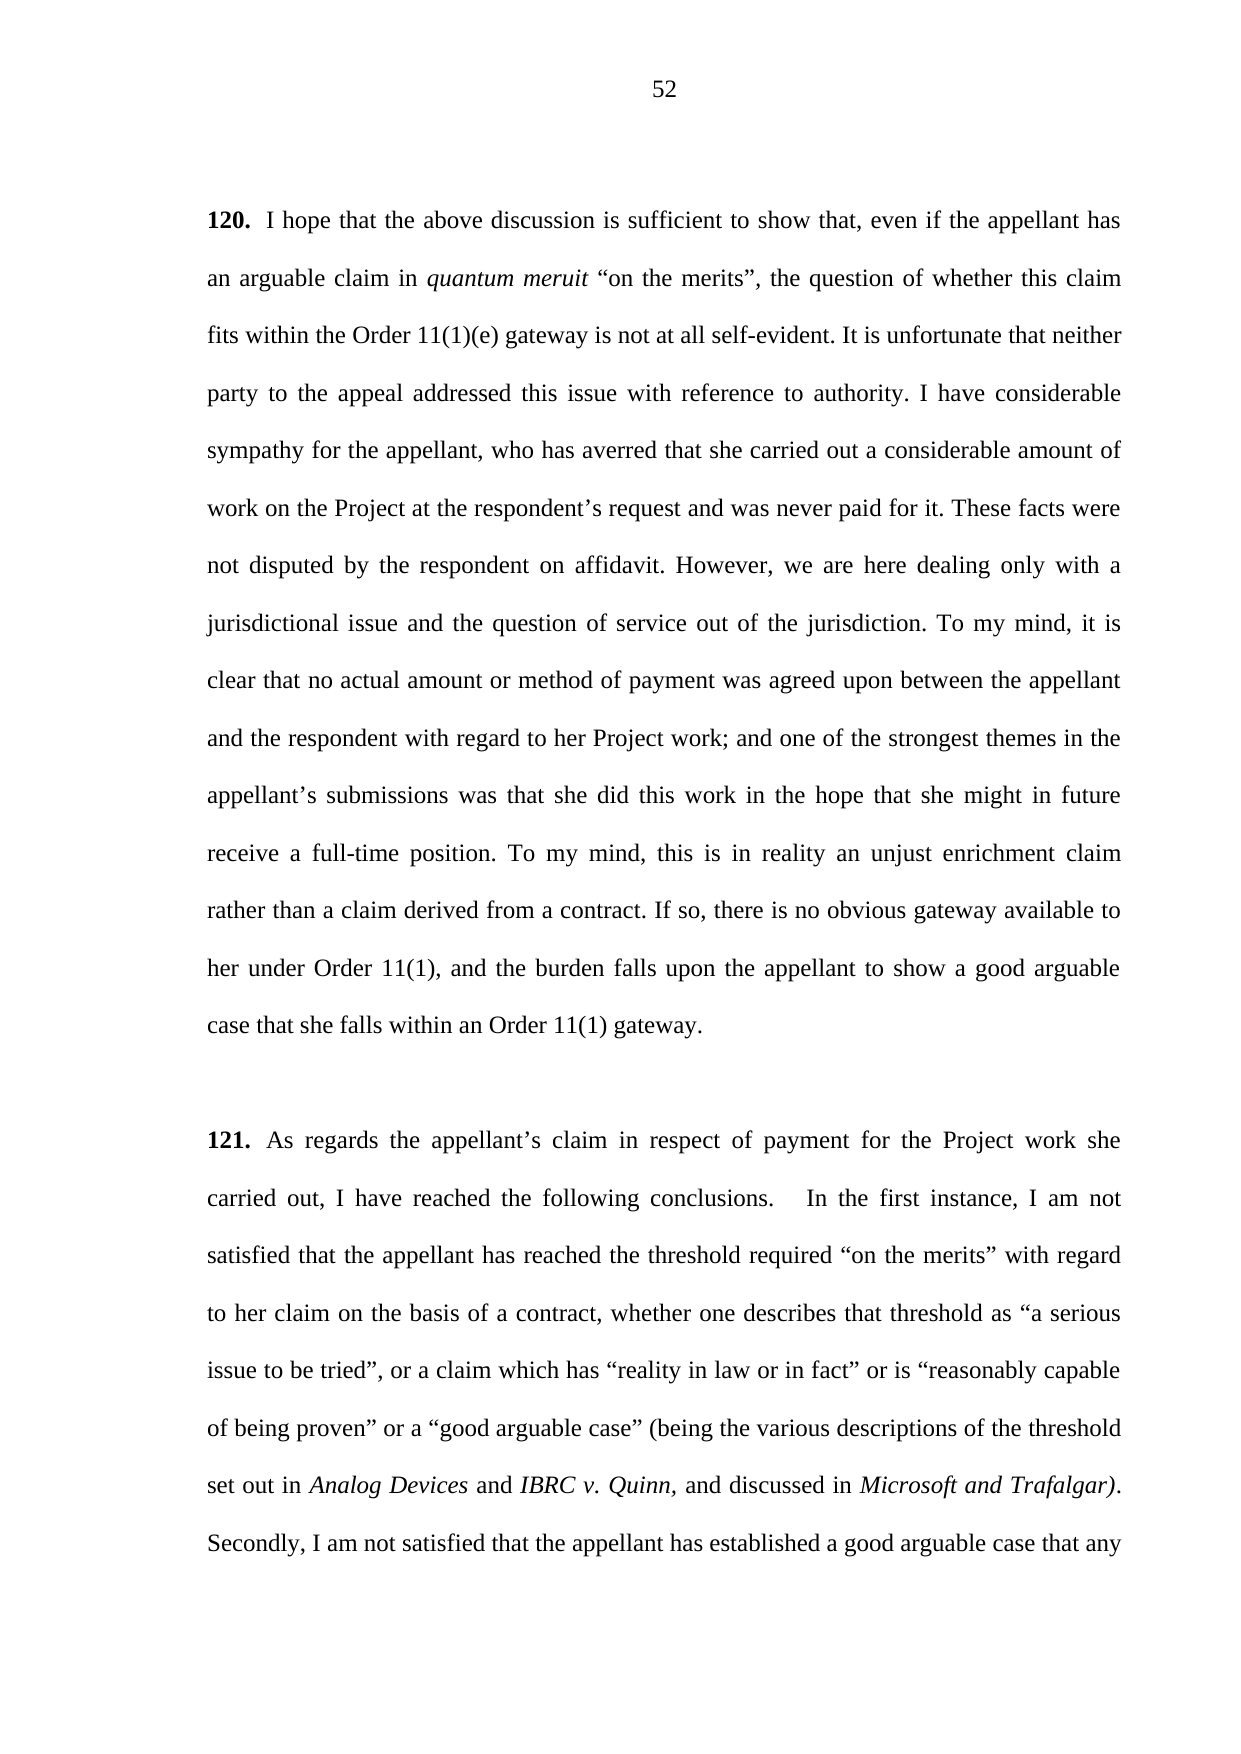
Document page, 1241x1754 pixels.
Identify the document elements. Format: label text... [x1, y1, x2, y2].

list I hope that the above discussion is sufficient to show that, even if the appellant has an arguable claim in quantum meruit “on the merits”, the question of whether this claim fits within the Order 11(1)(e) gateway is not at all self-evident. It is unfortunate that neither party to the appeal addressed this issue with reference to authority. I have considerable sympathy for the appellant, who has averred that she carried out a considerable amount of work on the Project at the respondent’s request and was never paid for it. These facts were not disputed by the respondent on affidavit. However, we are here dealing only with a jurisdictional issue and the question of service out of the jurisdiction. To my mind, it is clear that no actual amount or method of payment was agreed upon between the appellant and the respondent with regard to her Project work; and one of the strongest themes in the appellant’s submissions was that she did this work in the hope that she might in future receive a full-time position. To my mind, this is in reality an unjust enrichment claim rather than a claim derived from a contract. If so, there is no obvious gateway available to her under Order 11(1), and the burden falls upon the appellant to show a good arguable case that she falls within an Order 11(1) gateway. [207, 205, 1122, 1039]
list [207, 1125, 1122, 1556]
